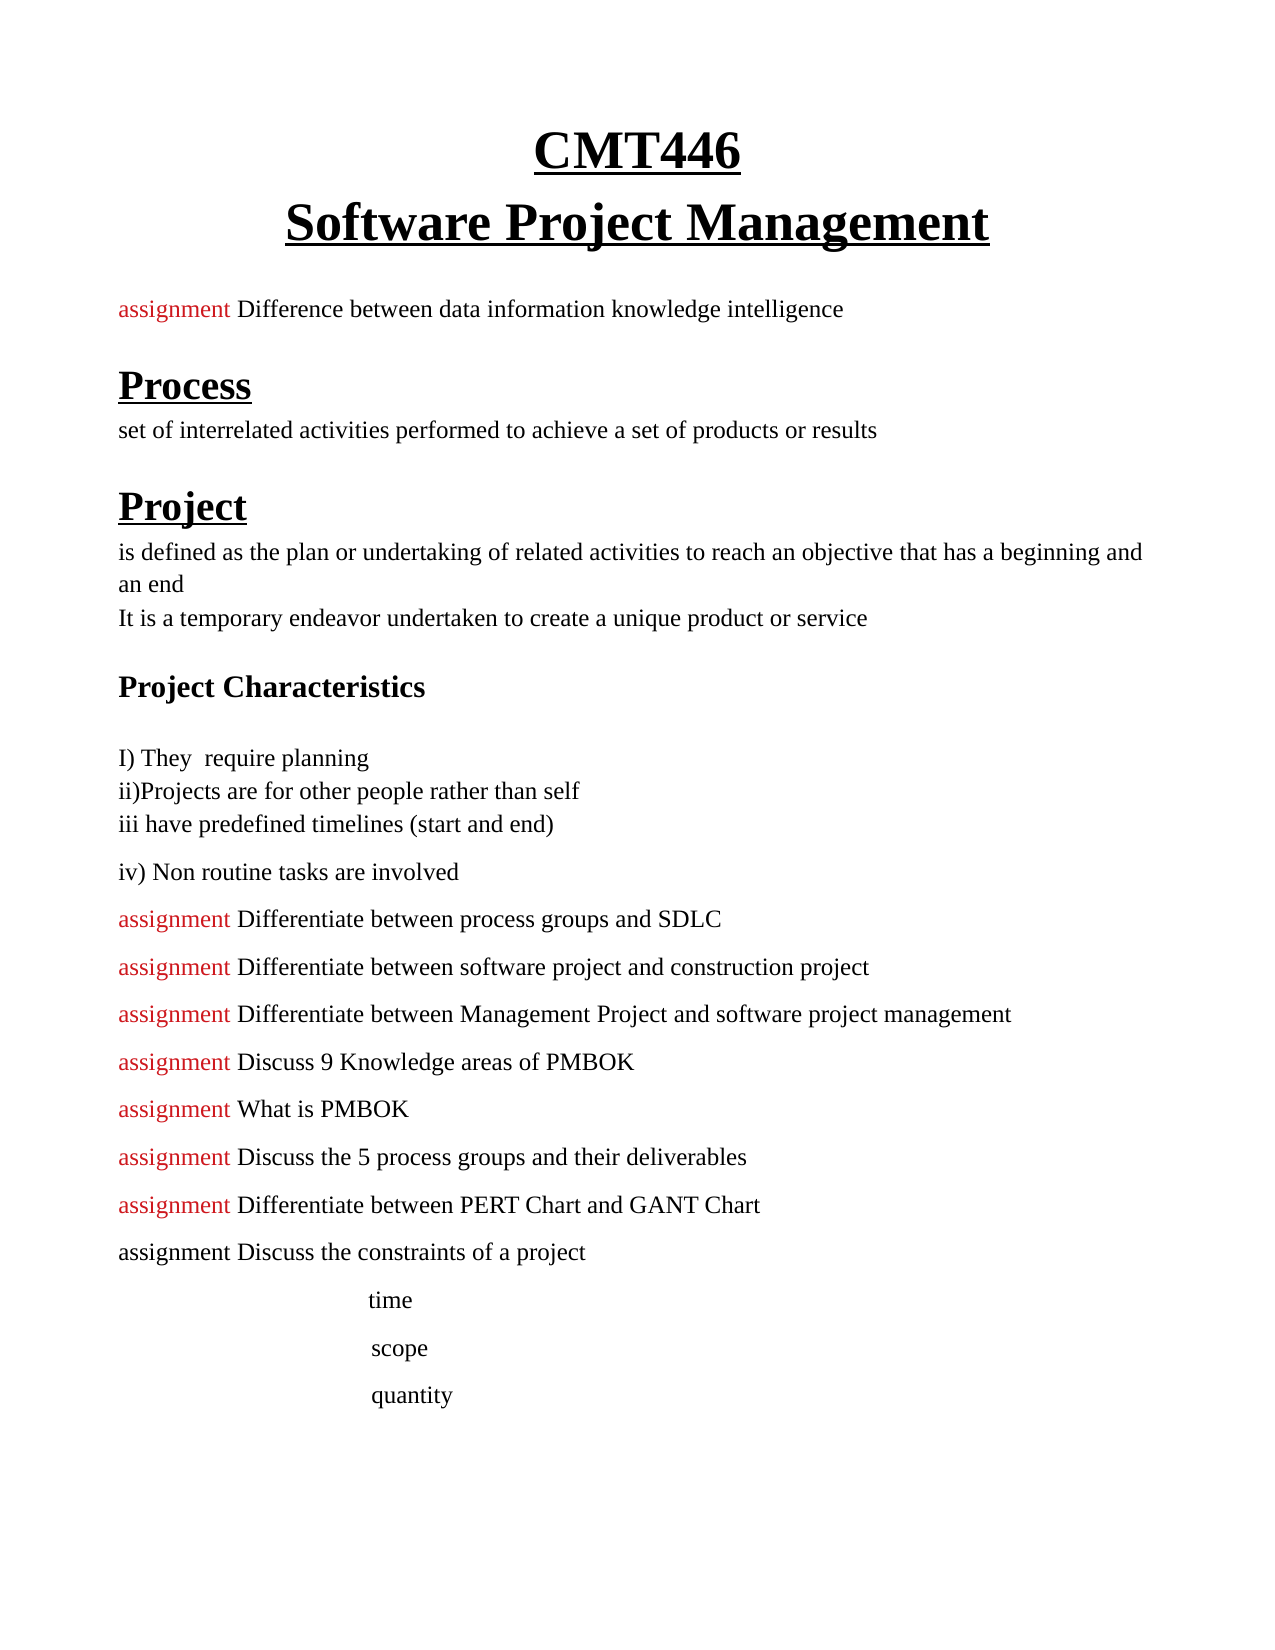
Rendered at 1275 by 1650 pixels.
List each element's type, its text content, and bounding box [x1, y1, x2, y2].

text Software Project Management [118, 190, 1157, 252]
text assignment Differentiate between Management Project and software project management [118, 999, 1157, 1028]
text iii have predefined timelines (start and end) [118, 809, 1157, 838]
text time [118, 1285, 1157, 1314]
text I) They require planning [118, 743, 1157, 772]
text assignment Differentiate between process groups and SDLC [118, 904, 1157, 933]
text Process [118, 360, 1157, 408]
text assignment Discuss 9 Knowledge areas of PMBOK [118, 1047, 1157, 1076]
text Project [118, 481, 1157, 529]
text assignment Difference between data information knowledge intelligence [118, 294, 1157, 323]
text assignment Differentiate between PERT Chart and GANT Chart [118, 1190, 1157, 1218]
text Project Characteristics [118, 669, 1157, 704]
text ii)Projects are for other people rather than self [118, 776, 1157, 805]
text CMT446 [118, 118, 1157, 180]
text set of interrelated activities performed to achieve a set of products or results [118, 415, 1157, 444]
text assignment Discuss the 5 process groups and their deliverables [118, 1142, 1157, 1171]
text assignment Discuss the constraints of a project [118, 1237, 1157, 1266]
text assignment What is PMBOK [118, 1094, 1157, 1123]
text scope [118, 1333, 1157, 1361]
text quantity [118, 1380, 1157, 1409]
text assignment Differentiate between software project and construction project [118, 952, 1157, 981]
text iv) Non routine tasks are involved [118, 857, 1157, 885]
text It is a temporary endeavor undertaken to create a unique product or service [118, 603, 1157, 631]
text is defined as the plan or undertaking of related activities to reach an objective that has a beginning and an end [118, 537, 1157, 598]
